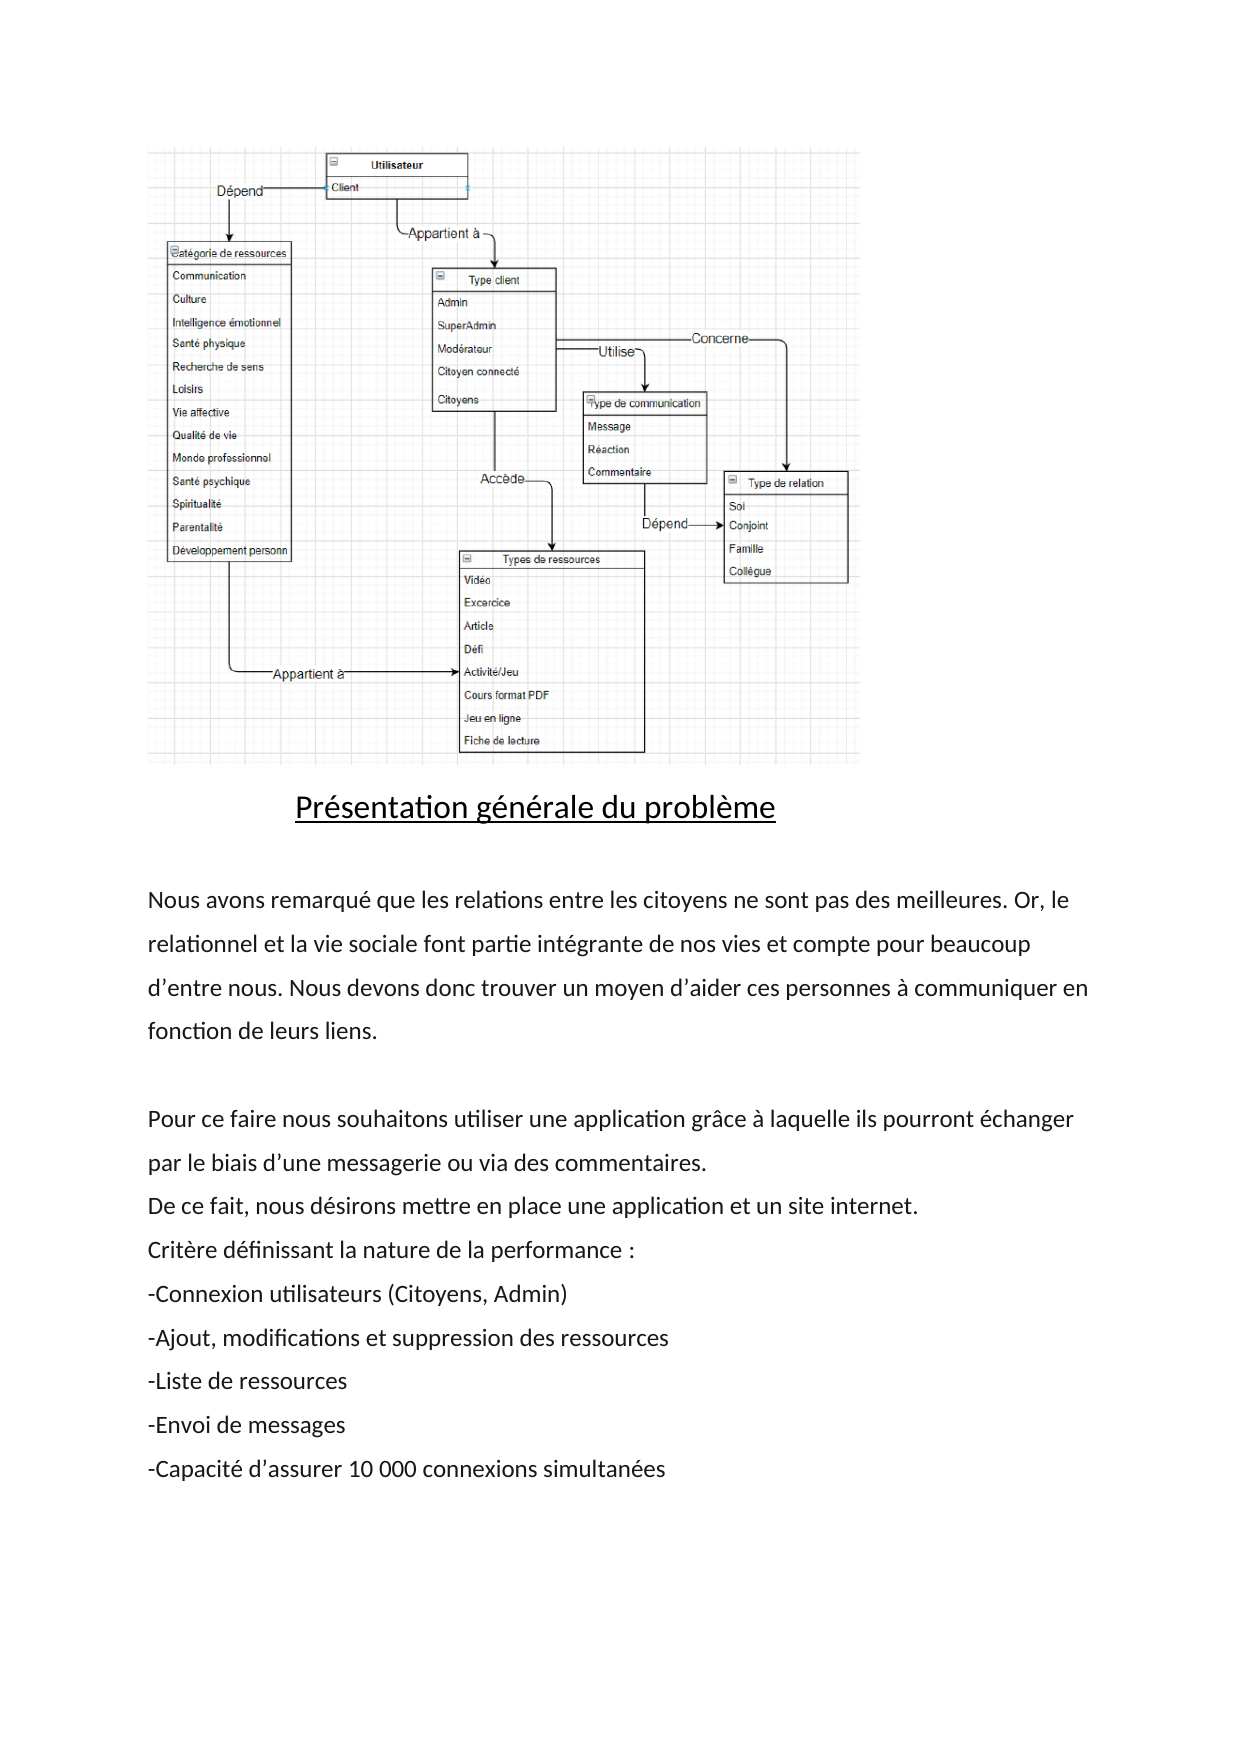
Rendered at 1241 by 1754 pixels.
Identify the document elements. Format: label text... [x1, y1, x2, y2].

text Pour ce faire nous souhaitons utiliser une application grâce à laquelle ils pourront échanger par le biais d’une messagerie ou via des commentaires. [148, 1090, 1093, 1177]
text -Connexion utilisateurs (Citoyens, Admin) [148, 1265, 1093, 1308]
picture [147, 147, 860, 765]
text Critère définissant la nature de la performance : [148, 1221, 1093, 1265]
text -Envoi de messages [148, 1396, 1093, 1440]
text De ce fait, nous désirons mettre en place une application et un site internet. [148, 1177, 1093, 1221]
text -Liste de ressources [148, 1352, 1093, 1396]
text Nous avons remarqué que les relations entre les citoyens ne sont pas des meilleures. Or, le relationnel et la vie sociale font partie intégrante de nos vies et compte pour beaucoup d’entre nous. Nous devons donc trouver un moyen d’aider ces personnes à communiquer en fonction de leurs liens. [148, 871, 1093, 1046]
text -Ajout, modifications et suppression des ressources [148, 1308, 1093, 1352]
text -Capacité d’assurer 10 000 connexions simultanées [148, 1440, 1093, 1483]
text Présentation générale du problème [221, 783, 1093, 827]
